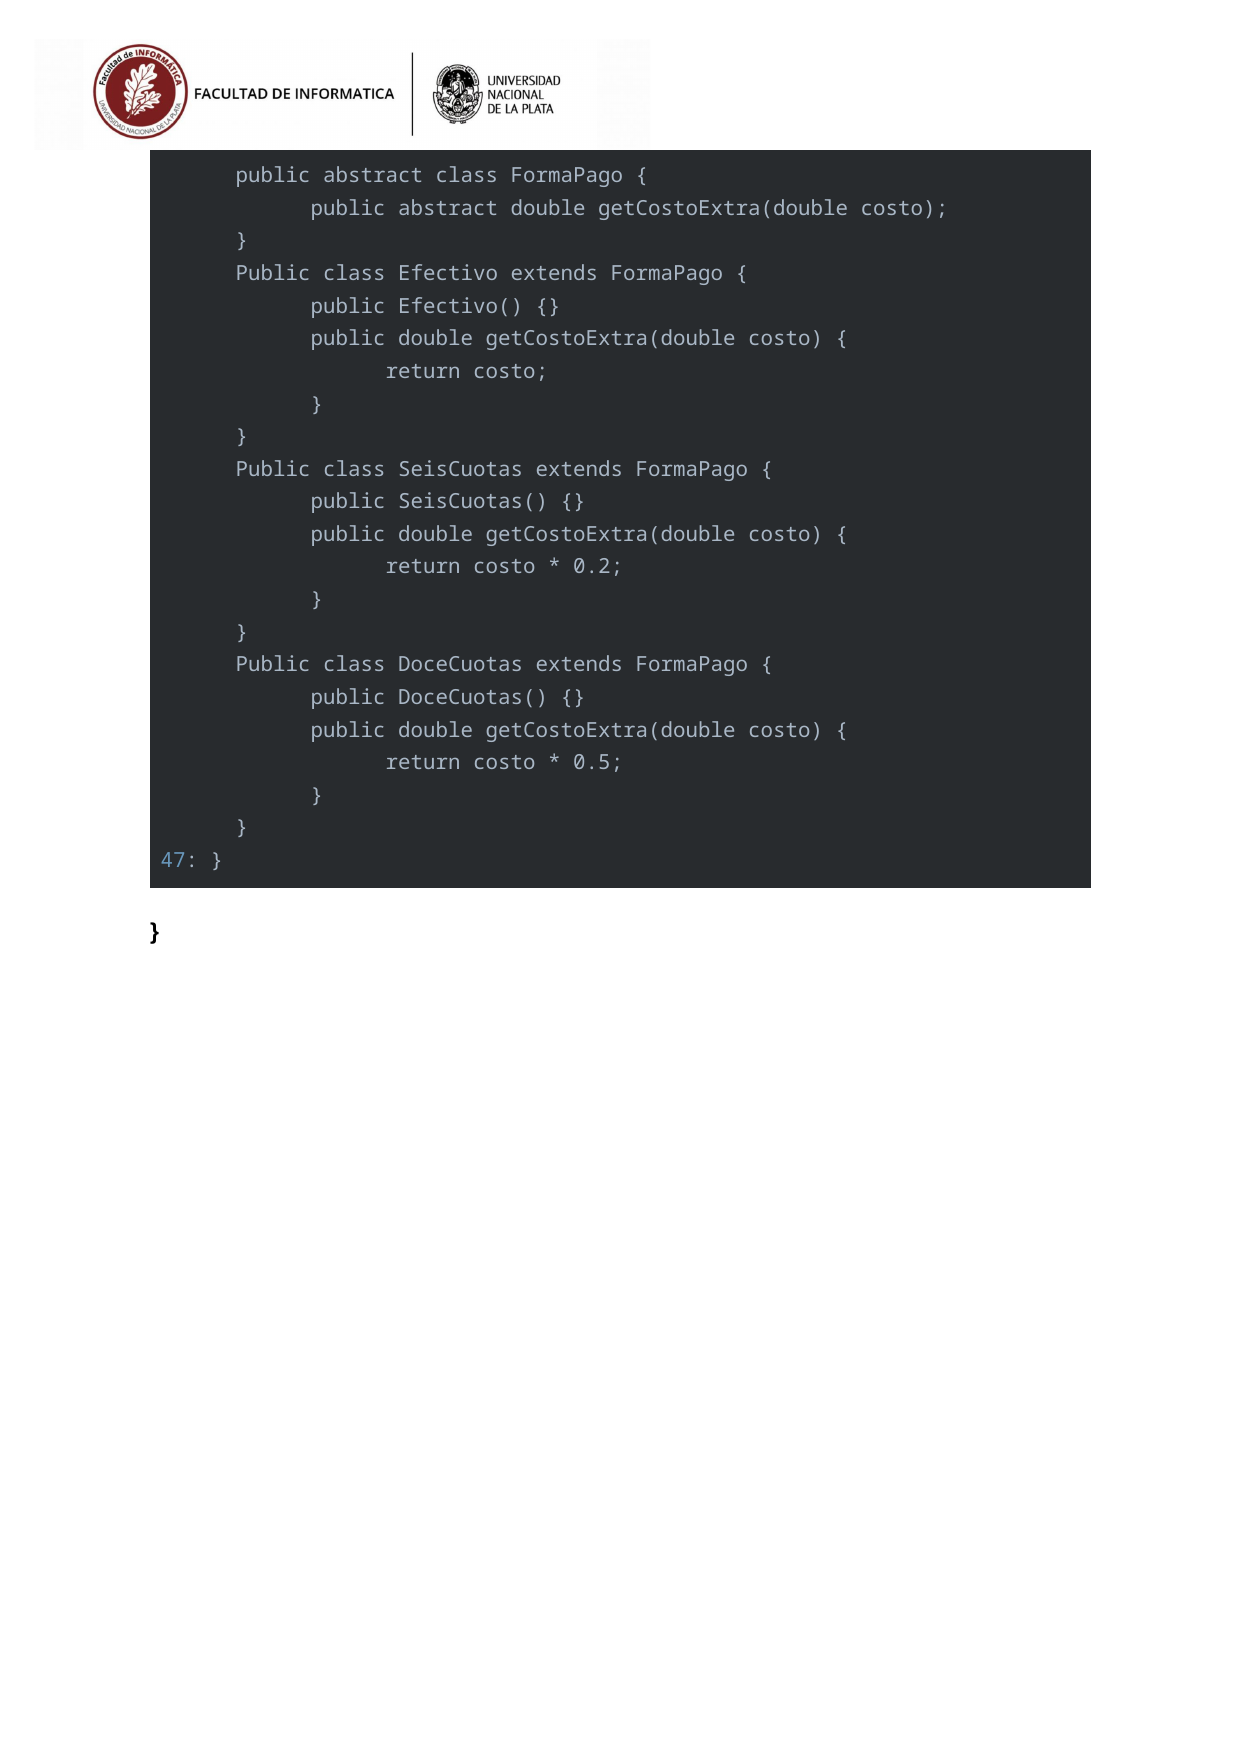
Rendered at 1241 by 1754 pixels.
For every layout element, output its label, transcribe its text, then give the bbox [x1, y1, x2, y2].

picture [34, 39, 651, 150]
text } [150, 918, 1090, 944]
